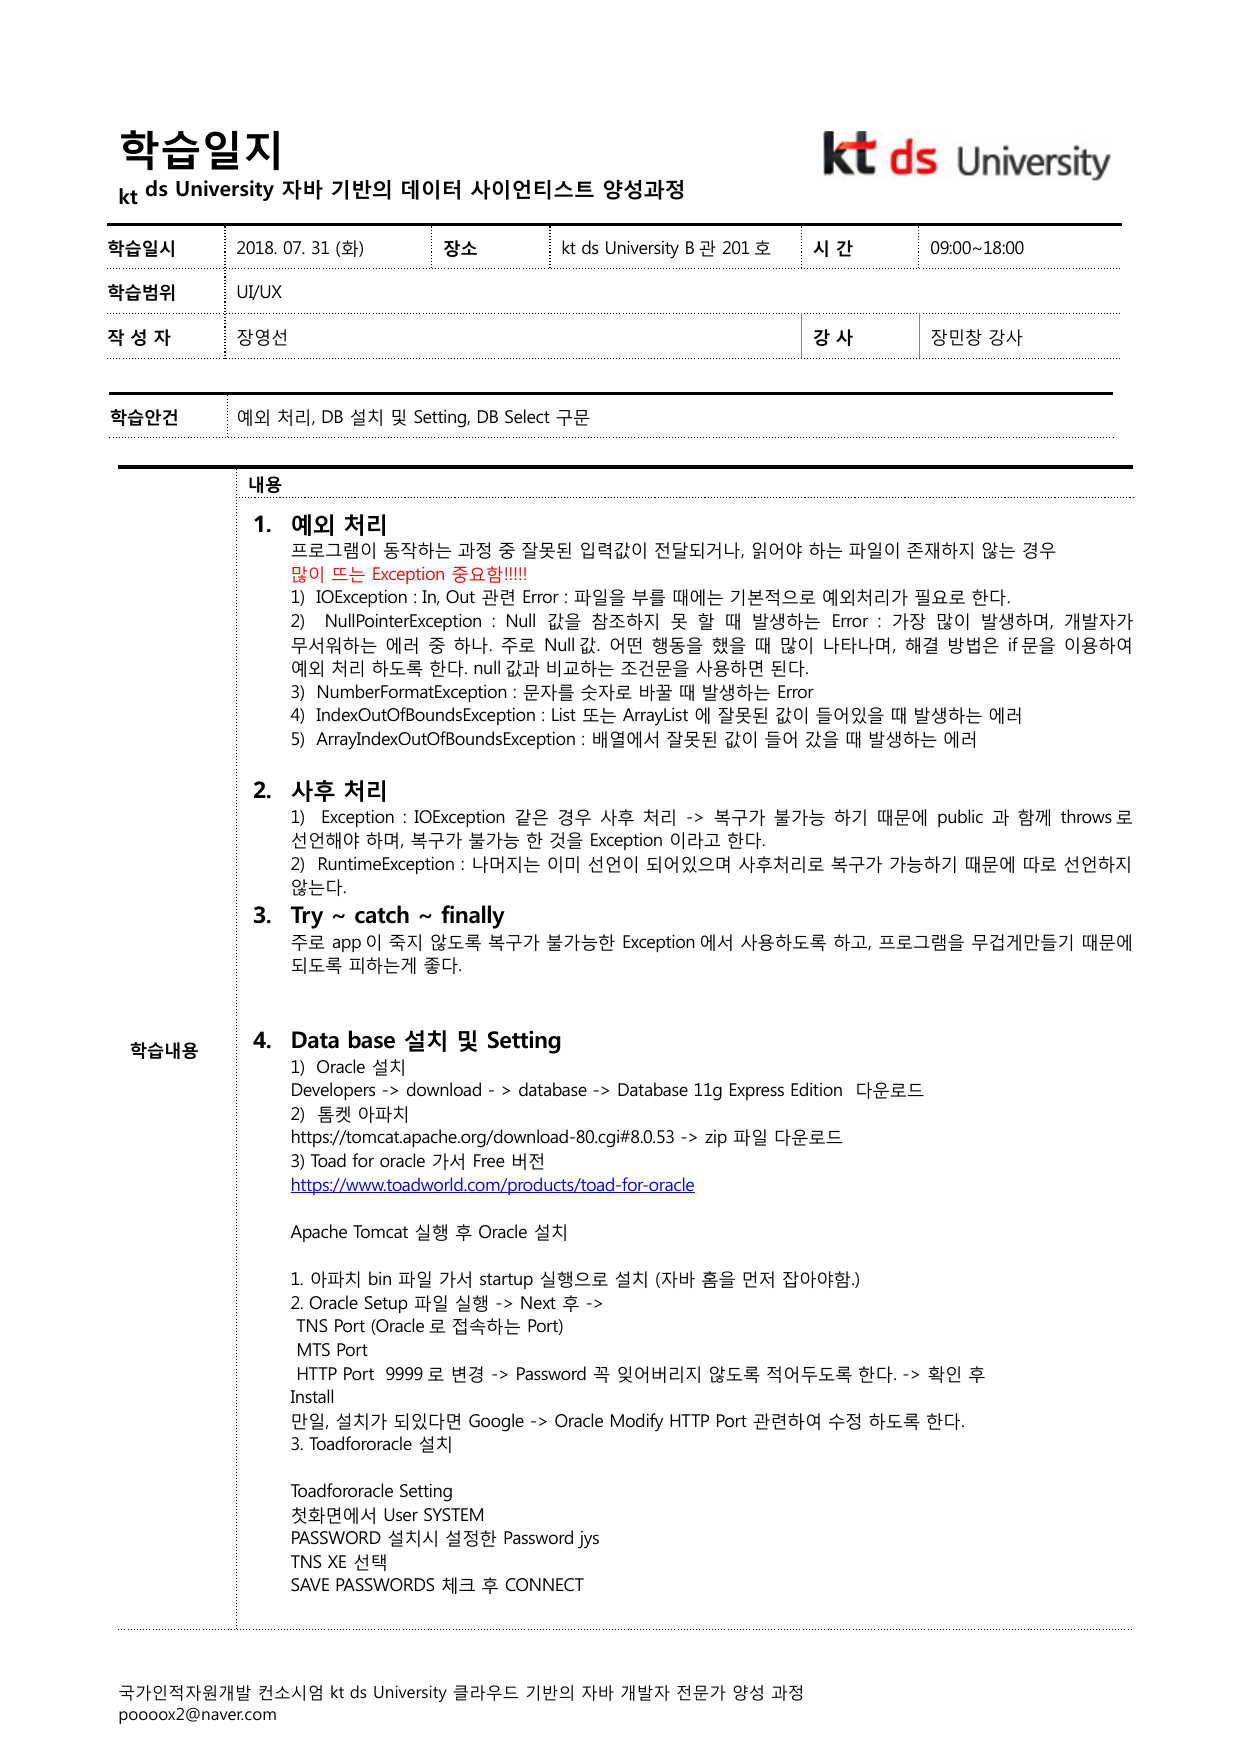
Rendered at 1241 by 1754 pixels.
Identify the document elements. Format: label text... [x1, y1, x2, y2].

table_cell 장민창 강사 [920, 313, 1122, 358]
table_cell 작 성 자 [107, 313, 225, 358]
table_header kt ds University B관 201호 [550, 226, 801, 268]
table_header 예외 처리, DB 설치 및 Setting, DB Select 구문 [228, 395, 1113, 437]
table_header 내용 [236, 469, 1133, 497]
picture [823, 131, 1112, 182]
table_header 학습일시 [107, 226, 225, 268]
table_header 09:00~18:00 [919, 226, 1122, 268]
text kt ds University 자바 기반의 데이터 사이언티스트 양성과정 [118, 173, 1122, 209]
table_cell 장영선 [225, 313, 801, 358]
table_header 학습안건 [109, 395, 227, 437]
table_header 학습내용 [118, 469, 236, 1628]
table_cell UI/UX [225, 268, 1122, 313]
table_cell 강 사 [802, 313, 919, 358]
table_header 2018. 07. 31 (화) [225, 226, 432, 268]
table_header 장소 [432, 226, 550, 268]
table_header 시 간 [801, 226, 919, 268]
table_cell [236, 497, 1133, 1628]
table_cell 학습범위 [107, 268, 225, 313]
text 학습일지 [118, 118, 1122, 173]
